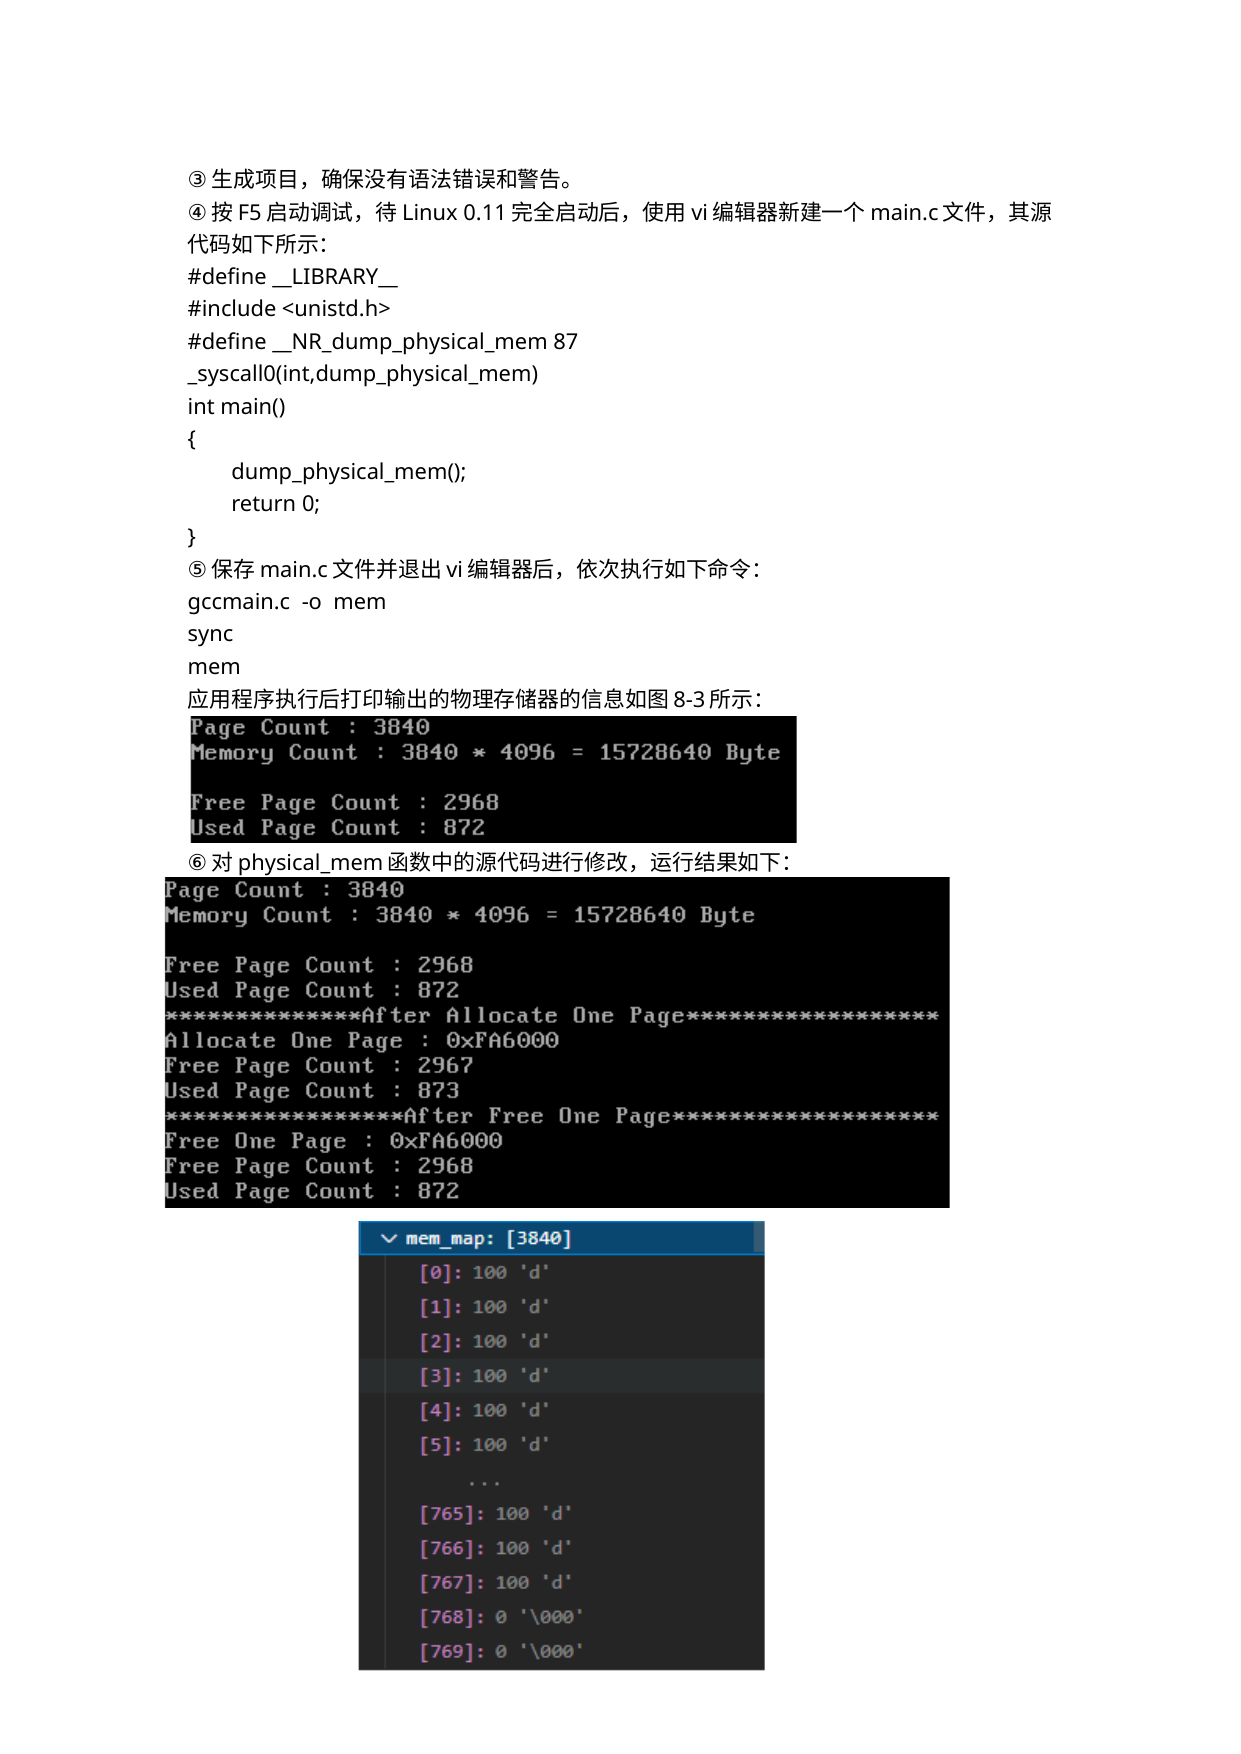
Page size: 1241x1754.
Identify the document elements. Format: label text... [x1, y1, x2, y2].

text ③生成项目，确保没有语法错误和警告。 [187, 162, 1053, 194]
text int main() [187, 389, 1053, 422]
picture [190, 716, 797, 843]
text } [187, 519, 1053, 552]
text mem [187, 649, 1053, 682]
picture [358, 1221, 765, 1672]
text gccmain.c -o mem [187, 584, 1053, 617]
picture [164, 877, 950, 1208]
text dump_physical_mem(); [187, 454, 1053, 487]
text #define __NR_dump_physical_mem 87 [187, 324, 1053, 357]
text 应用程序执行后打印输出的物理存储器的信息如图8-3所示： [187, 682, 1053, 714]
text { [187, 422, 1053, 454]
text return 0; [187, 487, 1053, 519]
text #include <unistd.h> [187, 292, 1053, 324]
text sync [187, 617, 1053, 649]
text _syscall0(int,dump_physical_mem) [187, 357, 1053, 389]
text ⑤保存main.c文件并退出vi编辑器后，依次执行如下命令： [187, 552, 1053, 584]
text #define __LIBRARY__ [187, 259, 1053, 292]
text ④按F5启动调试，待Linux 0.11完全启动后，使用vi编辑器新建一个main.c文件，其源代码如下所示： [187, 194, 1053, 259]
